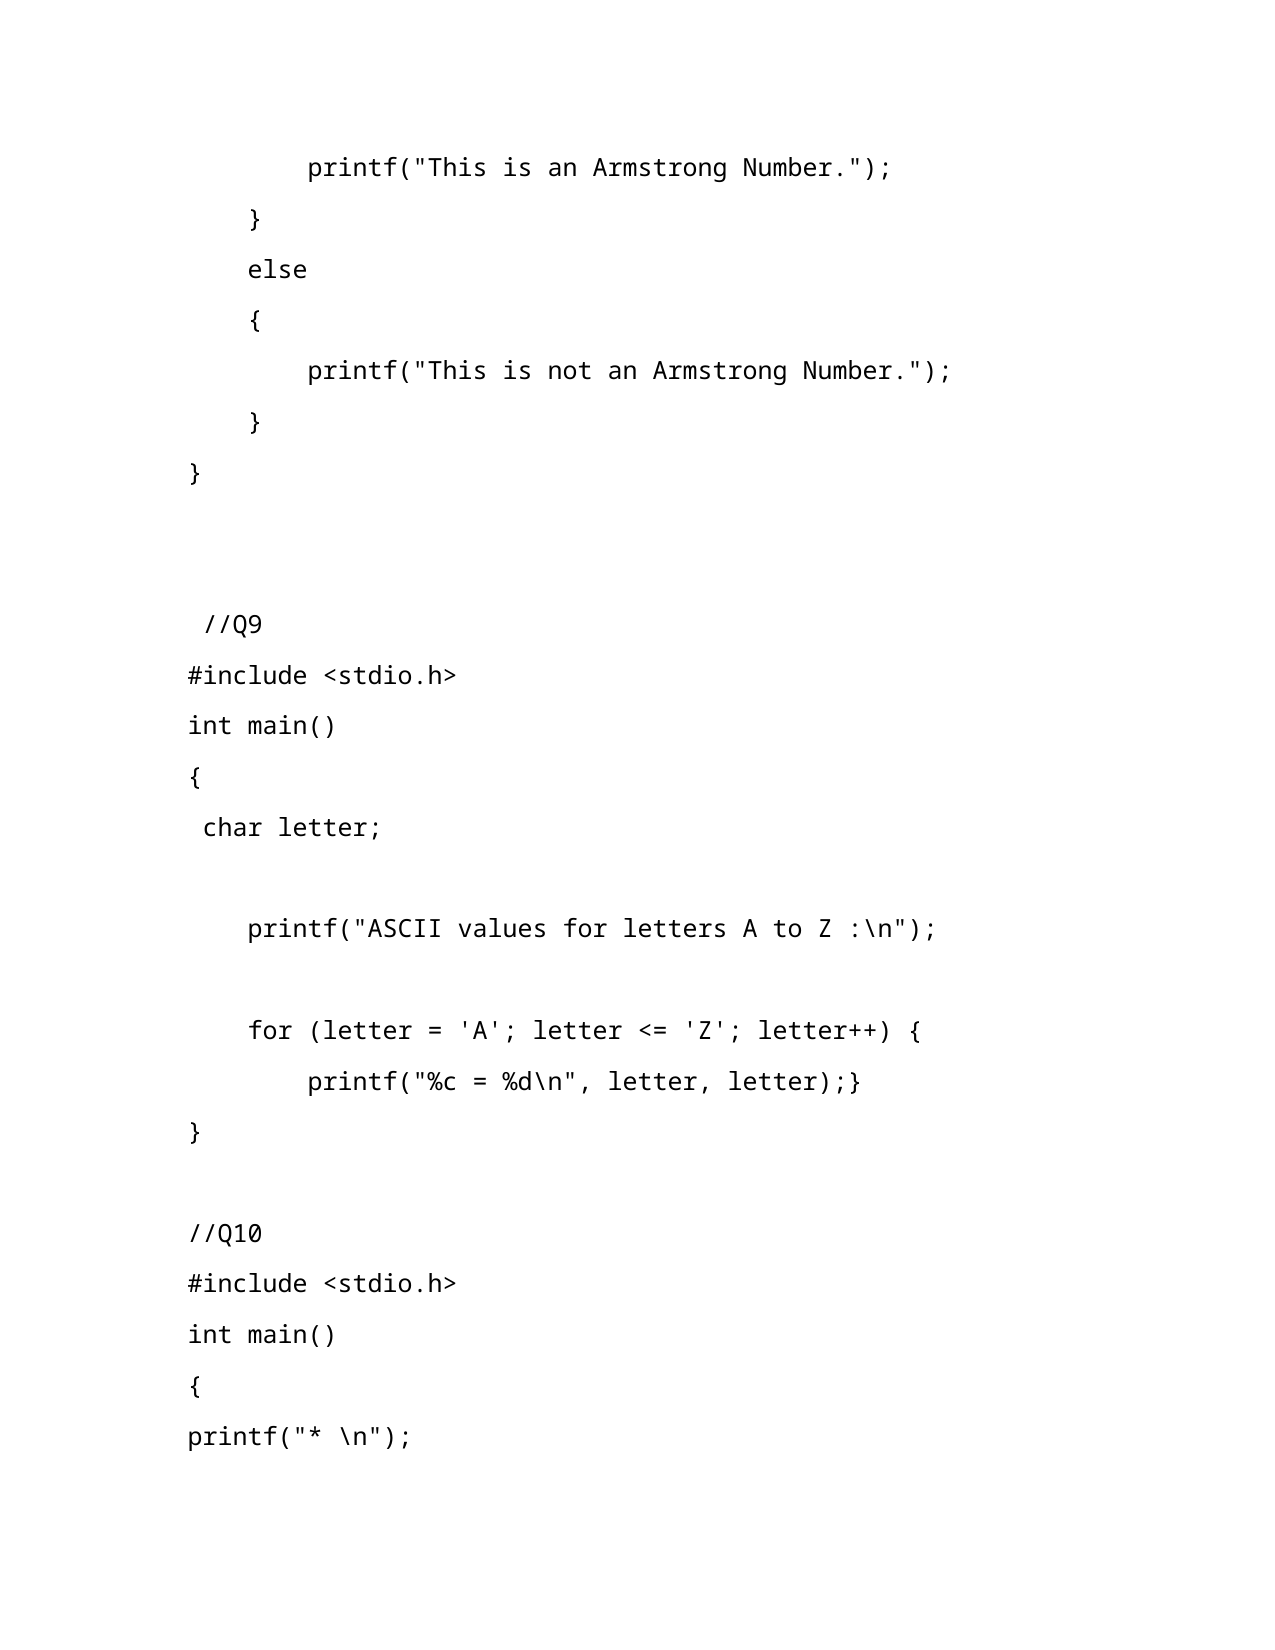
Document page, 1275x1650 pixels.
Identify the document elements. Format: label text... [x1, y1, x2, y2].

text { [187, 1367, 1125, 1402]
text printf("This is not an Armstrong Number."); [187, 353, 1125, 387]
text #include <stdio.h> [187, 657, 1125, 691]
text } [187, 404, 1125, 438]
text printf("ASCII values for letters A to Z :\n"); [187, 911, 1125, 945]
text } [187, 201, 1125, 235]
text int main() [187, 708, 1125, 742]
text else [187, 251, 1125, 286]
text for (letter = 'A'; letter <= 'Z'; letter++) { [187, 1012, 1125, 1046]
text } [187, 1114, 1125, 1148]
text { [187, 759, 1125, 793]
text #include <stdio.h> [187, 1266, 1125, 1300]
text char letter; [150, 809, 1125, 843]
text //Q10 [187, 1215, 1125, 1249]
text printf("This is an Armstrong Number."); [187, 150, 1125, 184]
text printf("* \n"); [187, 1418, 1125, 1452]
text } [187, 454, 1125, 488]
text { [187, 302, 1125, 336]
text //Q9 [187, 607, 1125, 641]
text printf("%c = %d\n", letter, letter);} [187, 1063, 1125, 1097]
text int main() [187, 1317, 1125, 1351]
